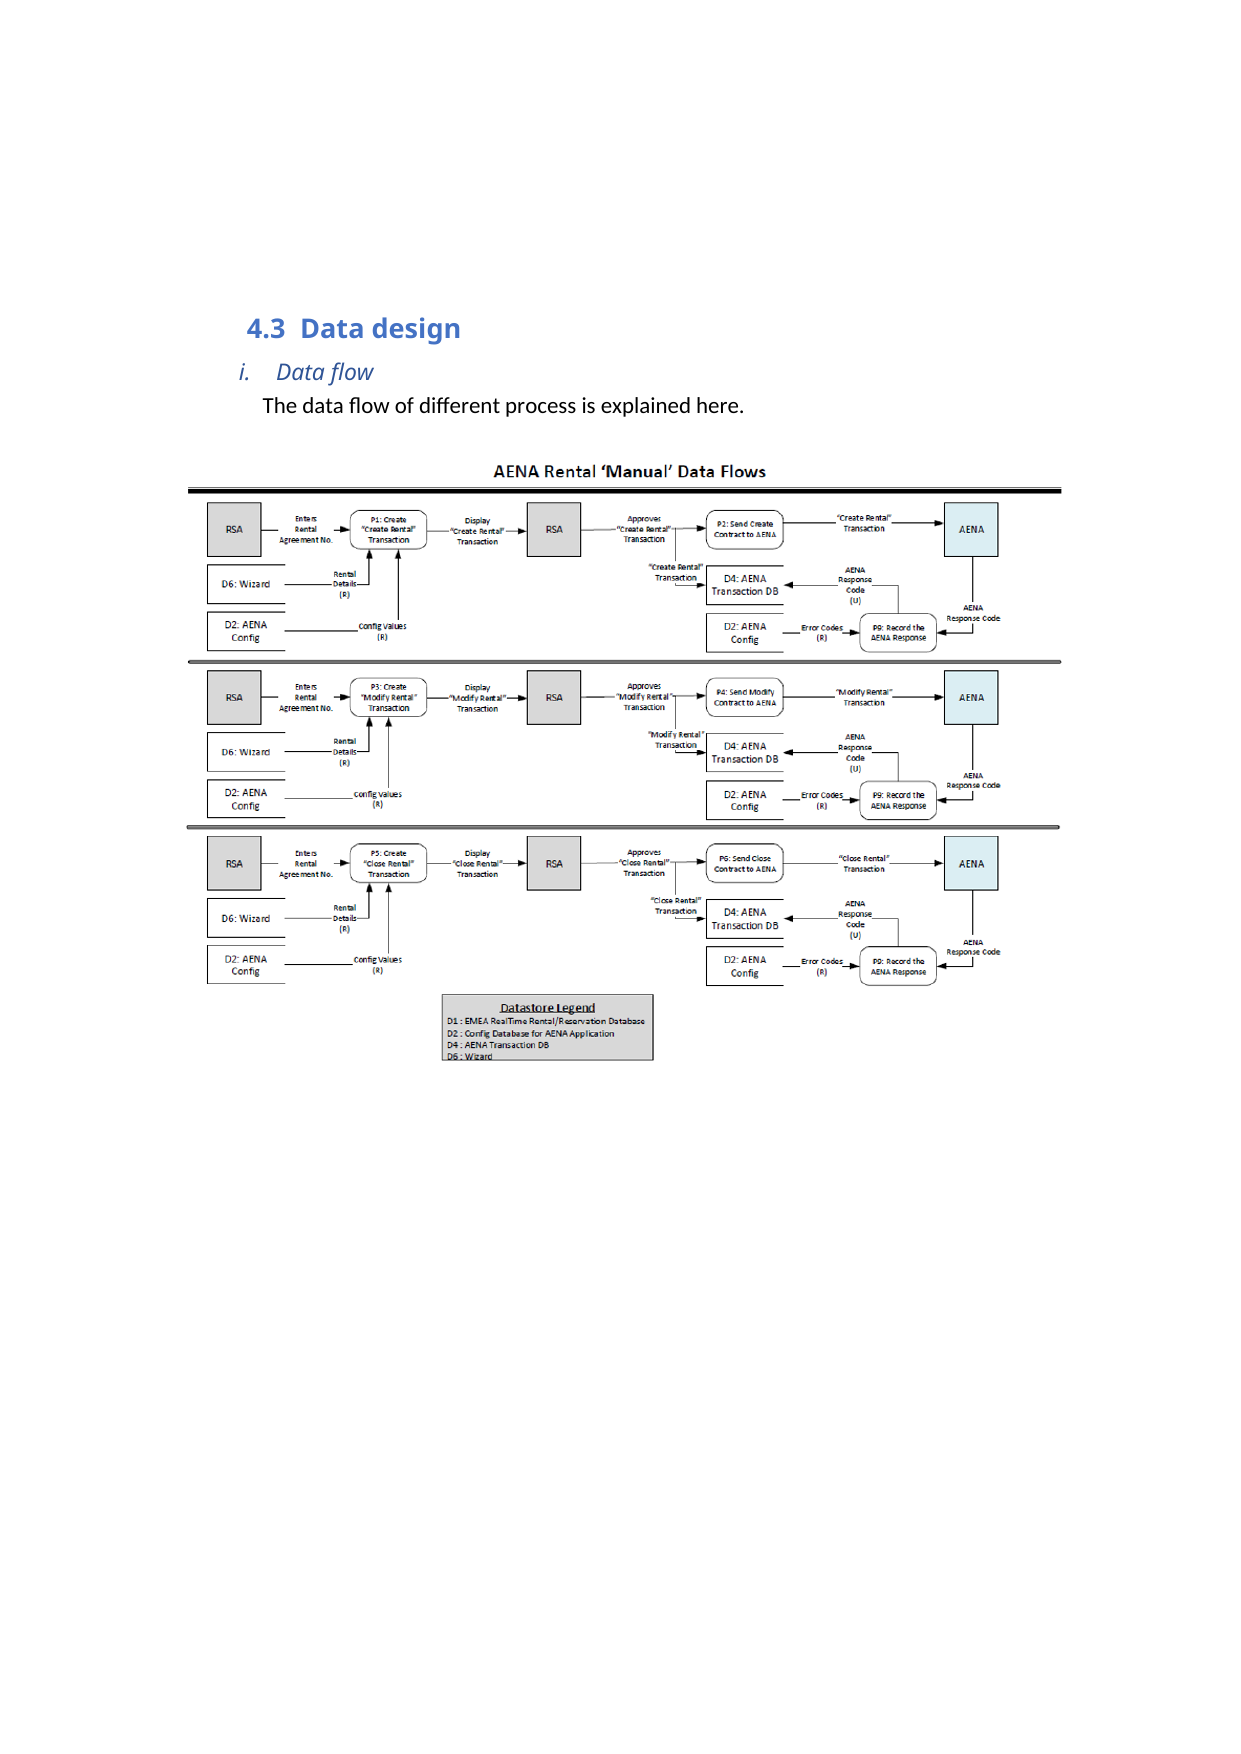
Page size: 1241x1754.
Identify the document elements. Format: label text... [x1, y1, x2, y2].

picture [150, 444, 1088, 1082]
text The data flow of different process is explained here. [225, 392, 1090, 419]
subtitle Data design [247, 309, 1090, 346]
subtitle Data flow [239, 356, 1090, 387]
